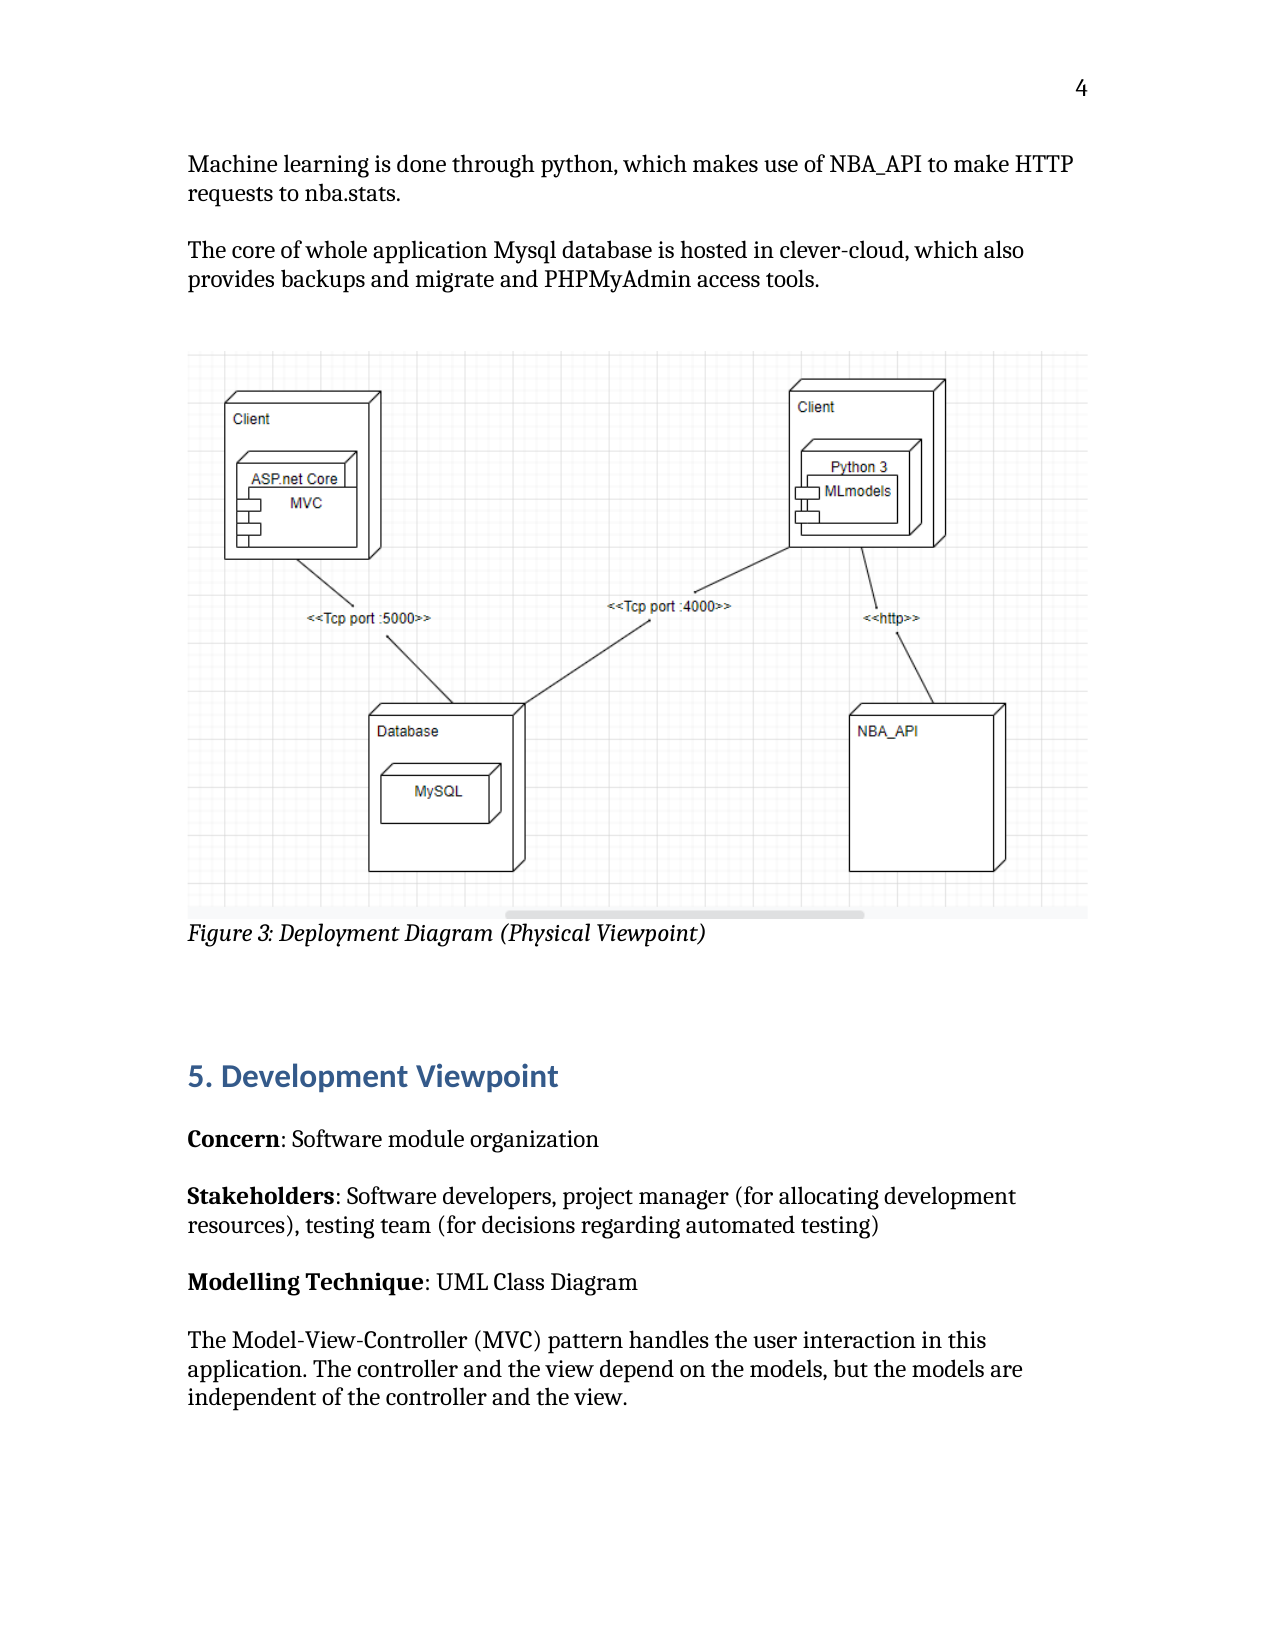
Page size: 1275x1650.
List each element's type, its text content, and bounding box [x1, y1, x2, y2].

text The Model-View-Controller (MVC) pattern handles the user interaction in this application. The controller and the view depend on the models, but the models are independent of the controller and the view. [187, 1326, 1087, 1412]
subtitle 5. Development Viewpoint [187, 1055, 1087, 1096]
text Stakeholders: Software developers, project manager (for allocating development resources), testing team (for decisions regarding automated testing) [187, 1182, 1087, 1239]
text Modelling Technique: UML Class Diagram [187, 1268, 1087, 1297]
picture [187, 351, 1088, 919]
text The core of whole application Mysql database is hosted in clever-cloud, which also provides backups and migrate and PHPMyAdmin access tools. [187, 236, 1087, 294]
text Machine learning is done through python, which makes use of NBA_API to make HTTP requests to nba.stats. [187, 150, 1087, 207]
text Figure 3: Deployment Diagram (Physical Viewpoint) [187, 919, 1087, 947]
text Concern: Software module organization [187, 1124, 1087, 1153]
